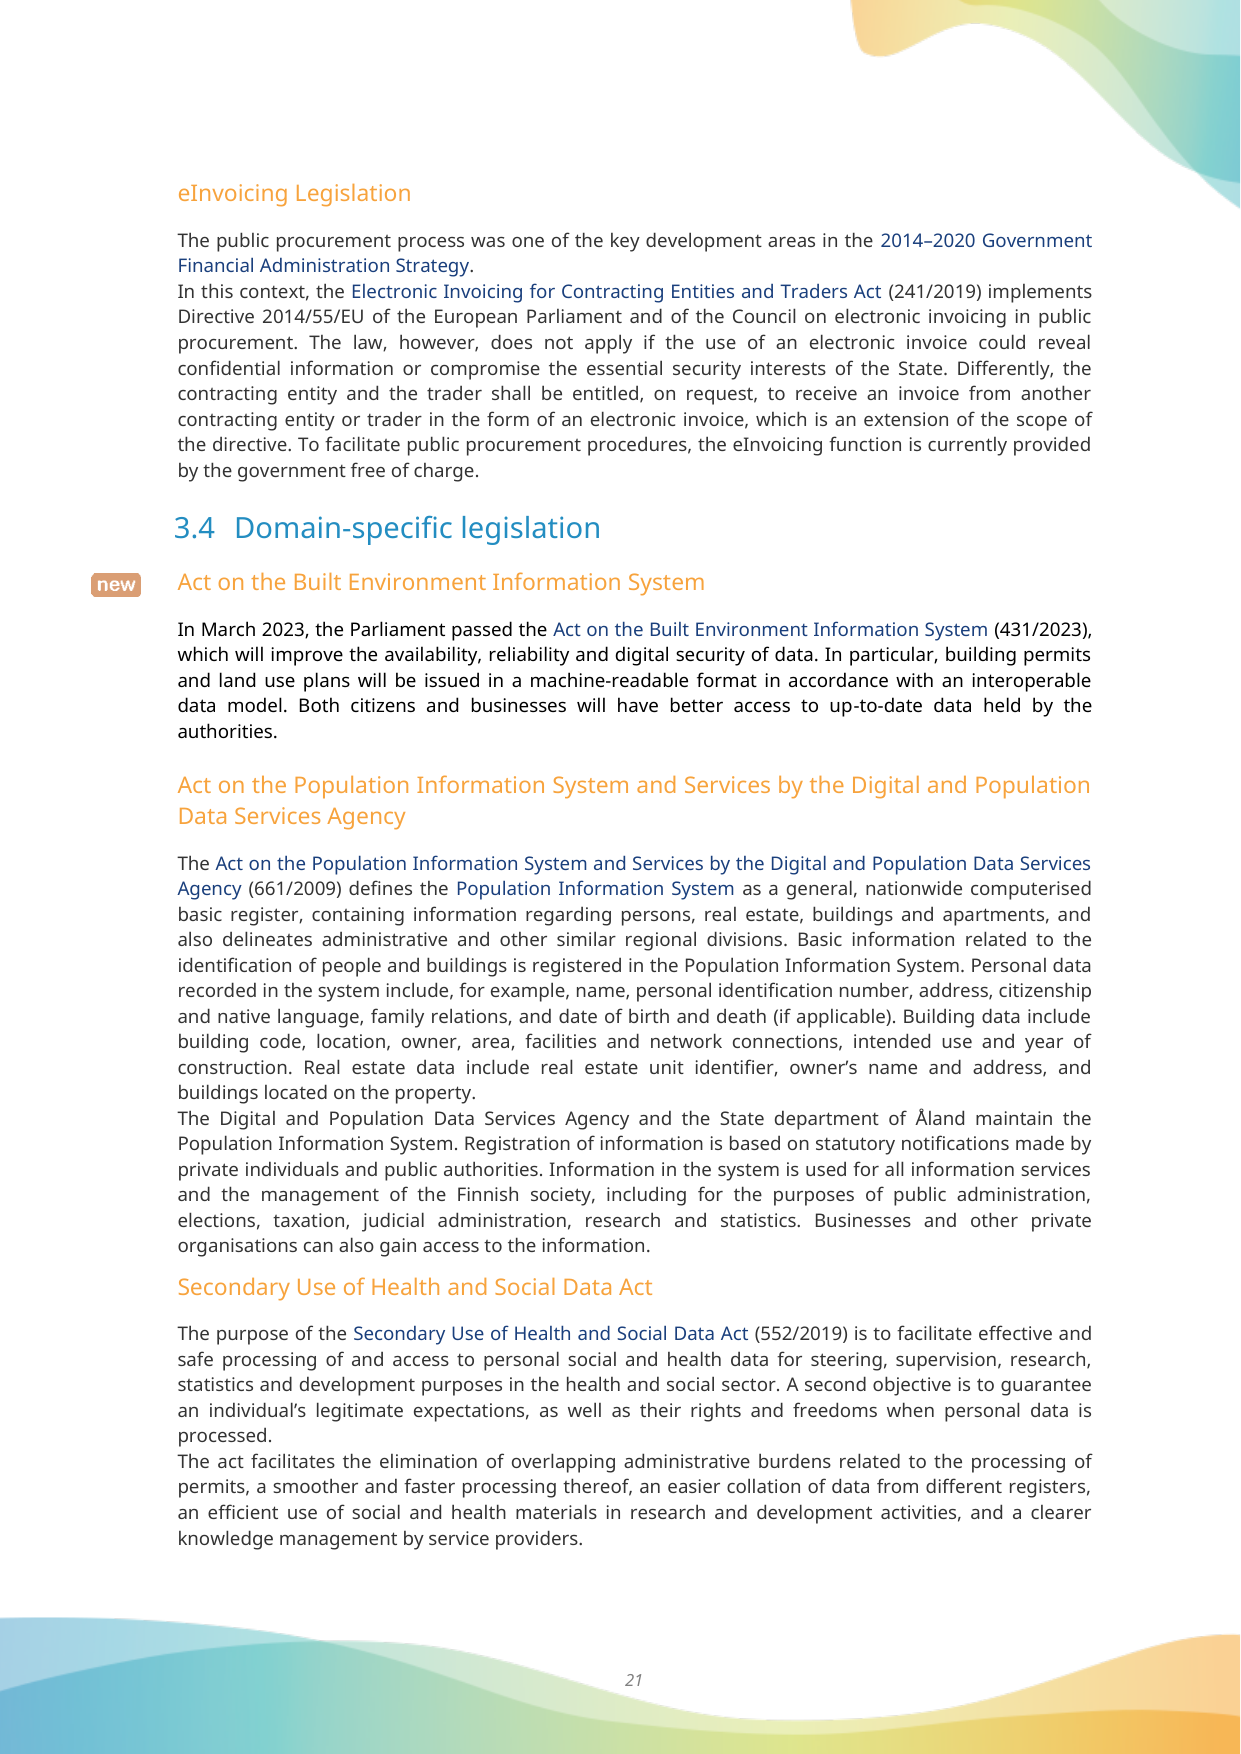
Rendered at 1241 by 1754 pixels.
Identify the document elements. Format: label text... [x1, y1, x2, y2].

picture [0, 1613, 1241, 1754]
picture [326, 0, 1241, 213]
text The public procurement process was one of the key development areas in the 2014–2020 Government Financial Administration Strategy. [177, 227, 1092, 278]
subtitle eInvoicing Legislation [177, 177, 1092, 208]
subtitle Secondary Use of Health and Social Data Act [177, 1271, 1092, 1302]
text The act facilitates the elimination of overlapping administrative burdens related to the processing of permits, a smoother and faster processing thereof, an easier collation of data from different registers, an efficient use of social and health materials in research and development activities, and a clearer knowledge management by service providers. [177, 1448, 1092, 1550]
text In March 2023, the Parliament passed the Act on the Built Environment Information System (431/2023), which will improve the availability, reliability and digital security of data. In particular, building permits and land use plans will be issued in a machine-readable format in accordance with an interoperable data model. Both citizens and businesses will have better access to up-to-date data held by the authorities. [177, 616, 1092, 743]
subtitle Act on the Population Information System and Services by the Digital and Population Data Services Agency [177, 768, 1092, 831]
text The Act on the Population Information System and Services by the Digital and Population Data Services Agency (661/2009) defines the Population Information System as a general, nationwide computerised basic register, containing information regarding persons, real estate, buildings and apartments, and also delineates administrative and other similar regional divisions. Basic information related to the identification of people and buildings is registered in the Population Information System. Personal data recorded in the system include, for example, name, personal identification number, address, citizenship and native language, family relations, and date of birth and death (if applicable). Building data include building code, location, owner, area, facilities and network connections, intended use and year of construction. Real estate data include real estate unit identifier, owner’s name and address, and buildings located on the property. [177, 850, 1092, 1105]
text In this context, the Electronic Invoicing for Contracting Entities and Traders Act (241/2019) implements Directive 2014/55/EU of the European Parliament and of the Council on electronic invoicing in public procurement. The law, however, does not apply if the use of an electronic invoice could reveal confidential information or compromise the essential security interests of the State. Differently, the contracting entity and the trader shall be entitled, on request, to receive an invoice from another contracting entity or trader in the form of an electronic invoice, which is an extension of the scope of the directive. To facilitate public procurement procedures, the eInvoicing function is currently provided by the government free of charge. [177, 278, 1092, 482]
text The purpose of the Secondary Use of Health and Social Data Act (552/2019) is to facilitate effective and safe processing of and access to personal social and health data for steering, supervision, research, statistics and development purposes in the health and social sector. A second objective is to guarantee an individual’s legitimate expectations, as well as their rights and freedoms when personal data is processed. [177, 1321, 1092, 1448]
text The Digital and Population Data Services Agency and the State department of Åland maintain the Population Information System. Registration of information is based on statutory notifications made by private individuals and public authorities. Information in the system is used for all information services and the management of the Finnish society, including for the purposes of public administration, elections, taxation, judicial administration, research and statistics. Businesses and other private organisations can also gain access to the information. [177, 1105, 1092, 1258]
subtitle Act on the Built Environment Information System [177, 566, 1092, 597]
subtitle Domain-specific legislation [174, 507, 1092, 547]
